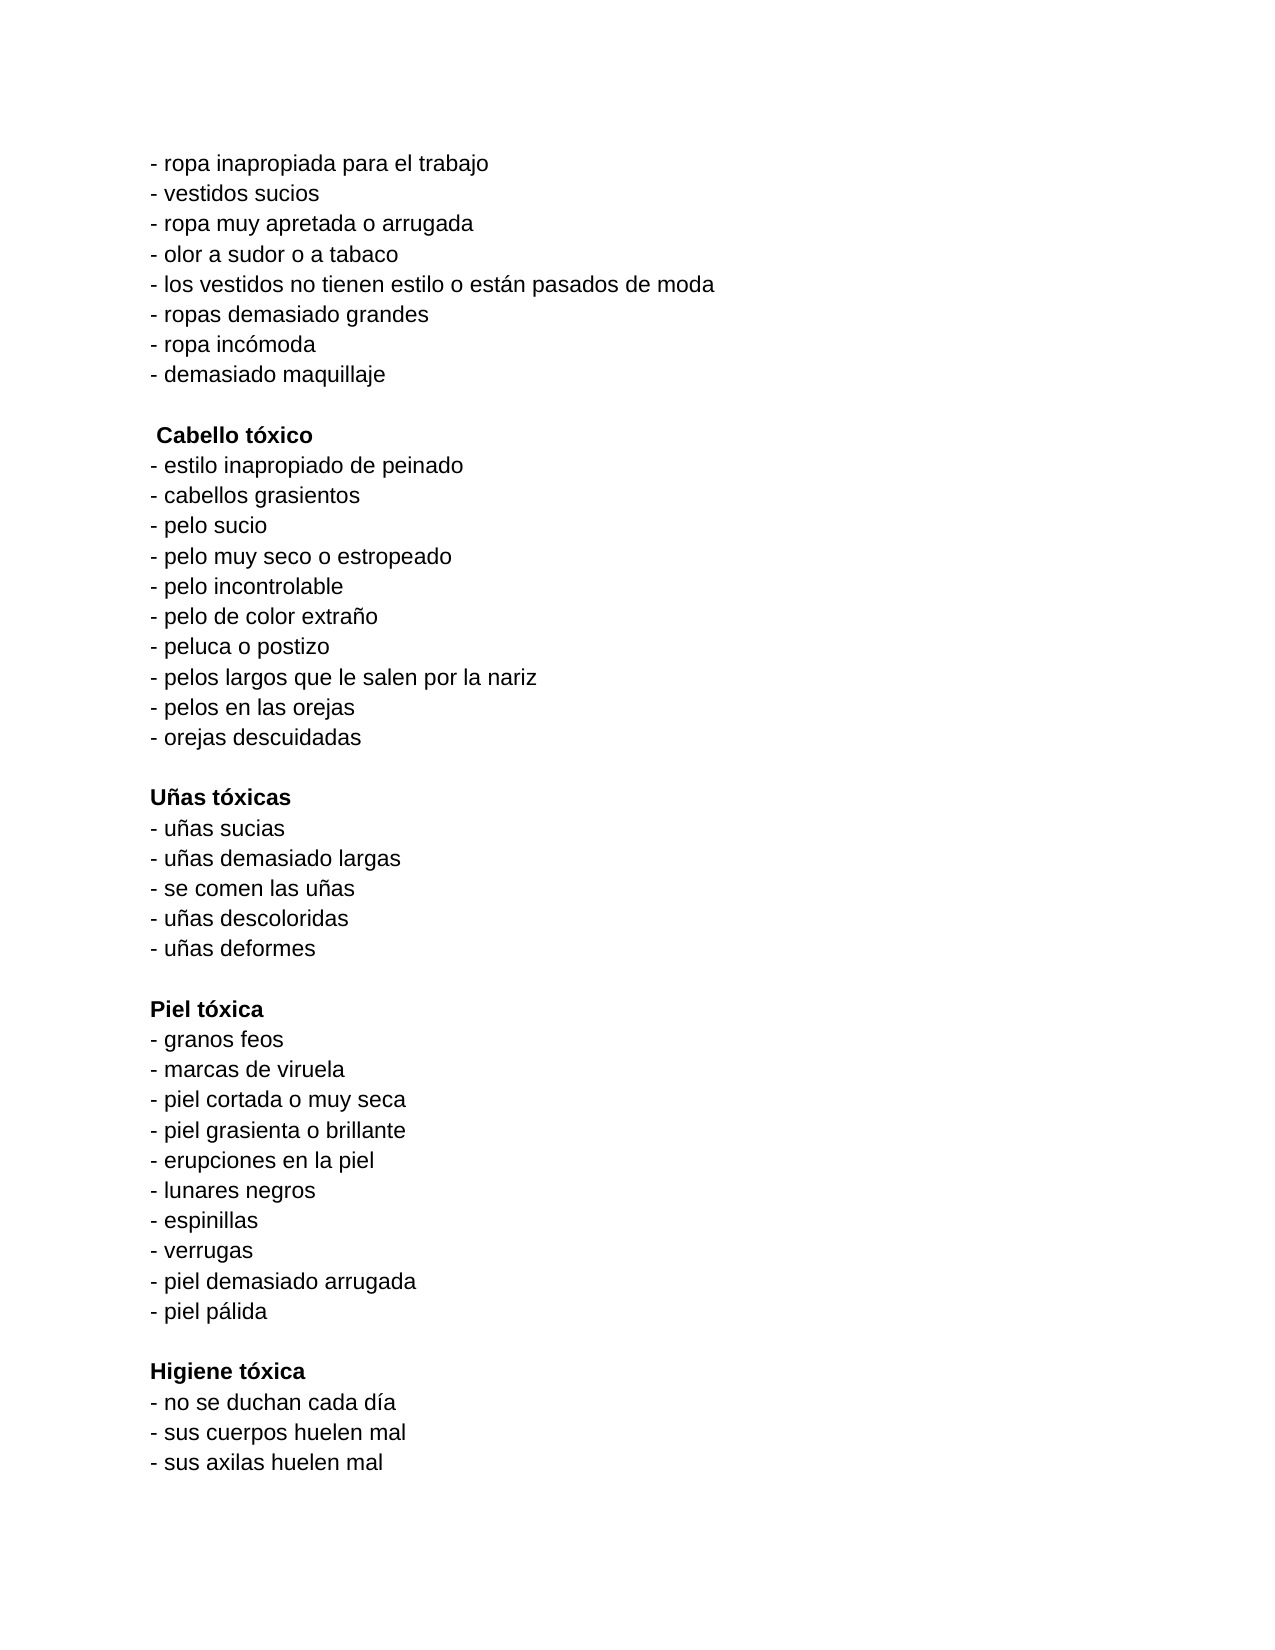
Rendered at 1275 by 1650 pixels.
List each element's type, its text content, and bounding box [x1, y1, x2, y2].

text - ropas demasiado grandes [150, 301, 1125, 327]
text - orejas descuidadas [150, 724, 1125, 750]
text - uñas sucias [150, 814, 1125, 841]
text Cabello tóxico [150, 422, 1125, 448]
text - estilo inapropiado de peinado [150, 452, 1125, 478]
text - ropa muy apretada o arrugada [150, 210, 1125, 237]
text Uñas tóxicas [150, 784, 1125, 811]
text - cabellos grasientos [150, 482, 1125, 509]
text - erupciones en la piel [150, 1147, 1125, 1173]
text - piel grasienta o brillante [150, 1117, 1125, 1143]
text - uñas demasiado largas [150, 845, 1125, 871]
text - pelos largos que le salen por la nariz [150, 663, 1125, 690]
text - no se duchan cada día [150, 1388, 1125, 1415]
text - ropa incómoda [150, 331, 1125, 358]
text - sus axilas huelen mal [150, 1449, 1125, 1475]
text - uñas deformes [150, 935, 1125, 962]
text Higiene tóxica [150, 1358, 1125, 1385]
text - pelos en las orejas [150, 694, 1125, 720]
text - demasiado maquillaje [150, 361, 1125, 388]
text - piel cortada o muy seca [150, 1086, 1125, 1113]
text - los vestidos no tienen estilo o están pasados de moda [150, 271, 1125, 297]
text - pelo incontrolable [150, 573, 1125, 599]
text - se comen las uñas [150, 875, 1125, 901]
text Piel tóxica [150, 996, 1125, 1022]
text - vestidos sucios [150, 180, 1125, 207]
text - olor a sudor o a tabaco [150, 241, 1125, 267]
text - pelo de color extraño [150, 603, 1125, 629]
text - espinillas [150, 1207, 1125, 1234]
text - piel pálida [150, 1298, 1125, 1324]
text - uñas descoloridas [150, 905, 1125, 932]
text - peluca o postizo [150, 633, 1125, 660]
text - marcas de viruela [150, 1056, 1125, 1083]
text - lunares negros [150, 1177, 1125, 1203]
text - ropa inapropiada para el trabajo [150, 150, 1125, 176]
text - piel demasiado arrugada [150, 1268, 1125, 1294]
text - sus cuerpos huelen mal [150, 1419, 1125, 1445]
text - verrugas [150, 1237, 1125, 1264]
text - pelo muy seco o estropeado [150, 543, 1125, 569]
text - granos feos [150, 1026, 1125, 1052]
text - pelo sucio [150, 512, 1125, 539]
